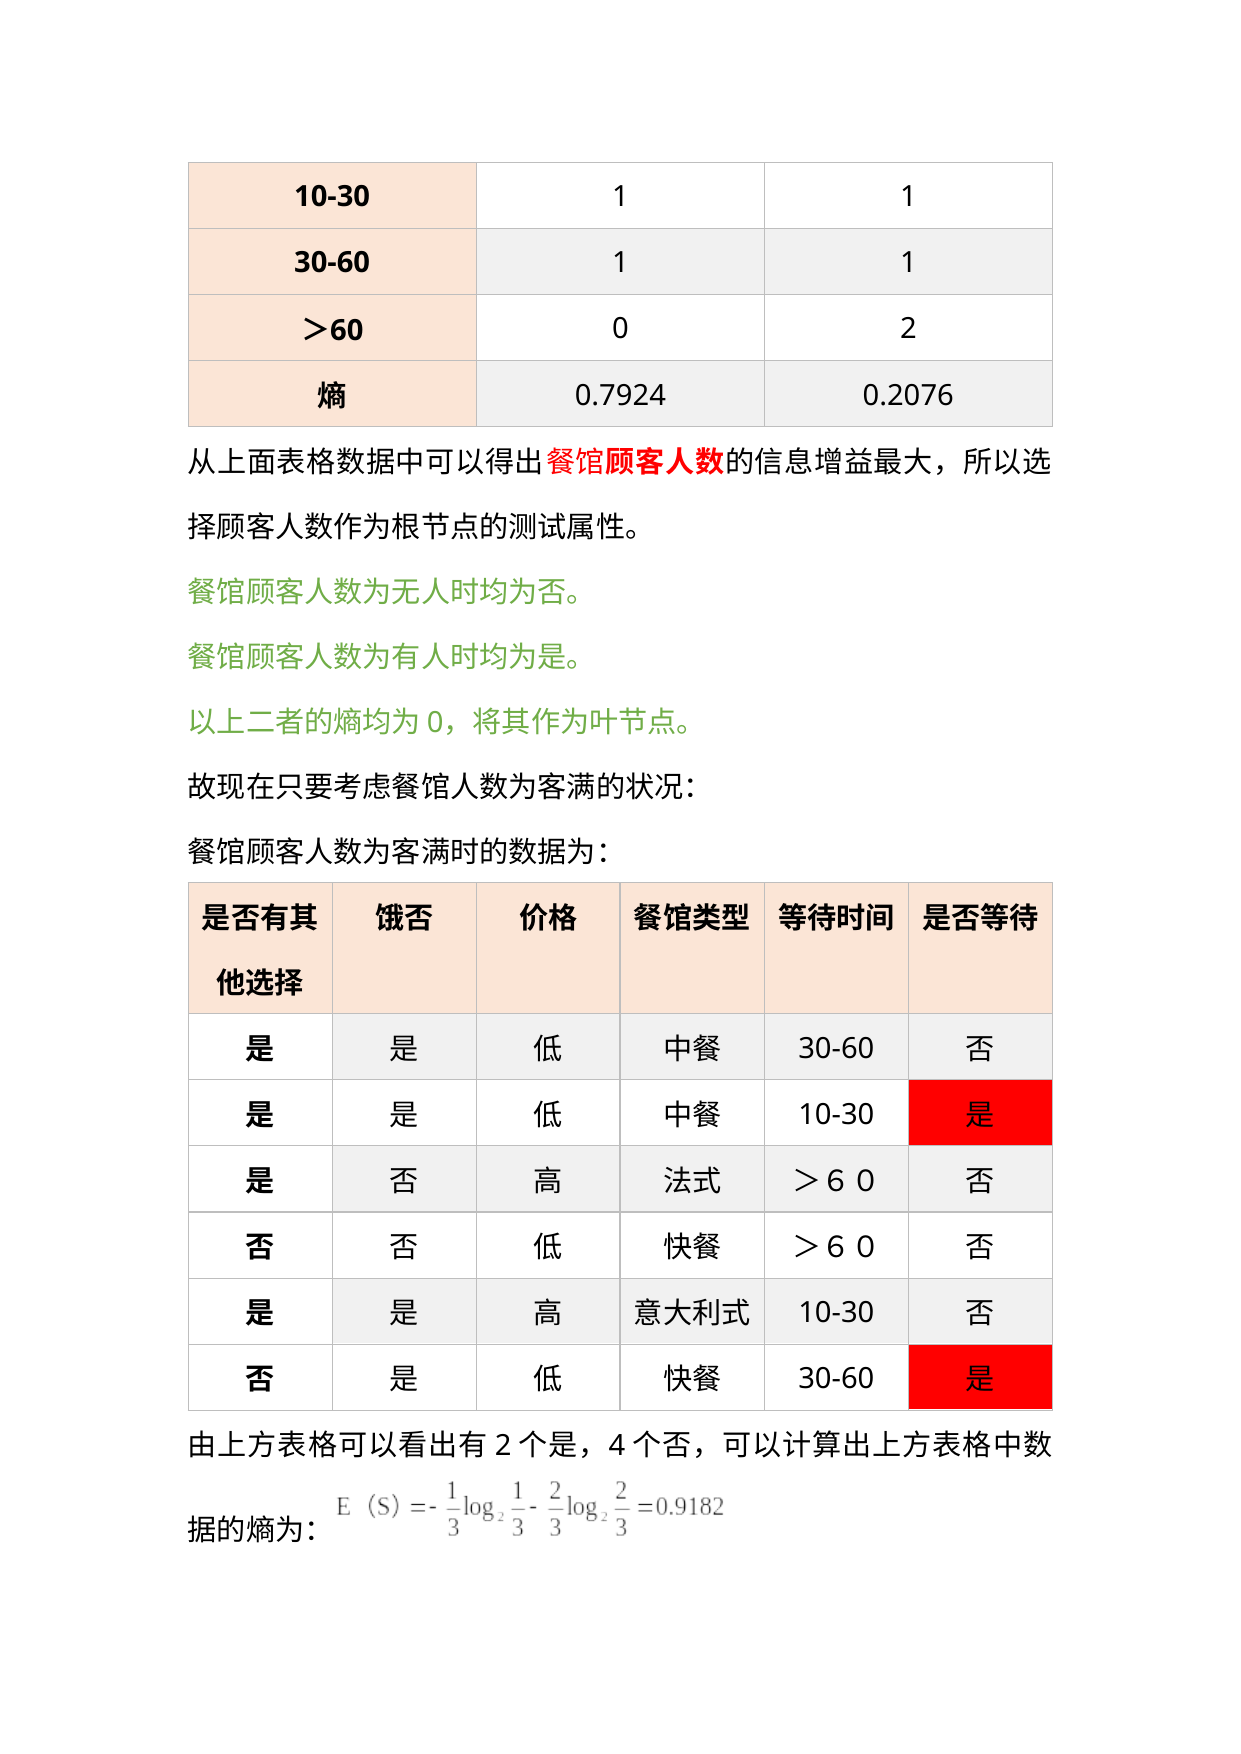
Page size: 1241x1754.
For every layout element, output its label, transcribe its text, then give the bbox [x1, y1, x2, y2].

table_cell 快餐 [621, 1345, 764, 1409]
table_cell 10-30 [765, 1279, 908, 1343]
table_cell 是 [189, 1146, 332, 1211]
table_cell ＞６０ [765, 1146, 908, 1211]
table_cell 高 [477, 1146, 619, 1211]
table_cell 低 [477, 1213, 619, 1277]
table_cell 否 [333, 1146, 476, 1211]
table_cell 是 [333, 1345, 476, 1409]
table_header 饿否 [333, 883, 476, 1013]
text 从上面表格数据中可以得出餐馆顾客人数的信息增益最大，所以选择顾客人数作为根节点的测试属性。 [187, 427, 1053, 557]
table_cell 30-60 [765, 1014, 908, 1079]
table_cell 法式 [621, 1146, 764, 1211]
table_cell 0.2076 [765, 361, 1052, 426]
table_cell 否 [909, 1014, 1052, 1079]
text 餐馆顾客人数为客满时的数据为： [187, 817, 1053, 882]
table_cell 低 [477, 1014, 619, 1079]
table_header 等待时间 [765, 883, 908, 1013]
table_cell 是 [333, 1279, 476, 1343]
table_cell 否 [189, 1345, 332, 1409]
table_cell 1 [477, 163, 764, 228]
table_cell 10-30 [189, 163, 476, 228]
table_cell 0 [477, 295, 764, 360]
table_cell 低 [477, 1345, 619, 1409]
table_cell 快餐 [621, 1213, 764, 1277]
text 故现在只要考虑餐馆人数为客满的状况： [187, 752, 1053, 817]
text 餐馆顾客人数为有人时均为是。 [187, 622, 1053, 687]
table_cell 否 [909, 1279, 1052, 1343]
text 以上二者的熵均为0，将其作为叶节点。 [187, 687, 1053, 752]
text 餐馆顾客人数为无人时均为否。 [187, 557, 1053, 622]
table_cell 0.7924 [477, 361, 764, 426]
table_cell 2 [765, 295, 1052, 360]
table_cell 否 [189, 1213, 332, 1277]
table_cell 是 [333, 1080, 476, 1145]
table_cell 意大利式 [621, 1279, 764, 1343]
table_cell 1 [765, 163, 1052, 228]
table_cell 是 [333, 1014, 476, 1079]
table_header 是否等待 [909, 883, 1052, 1013]
table_cell 是 [909, 1345, 1052, 1409]
table_cell 是 [189, 1014, 332, 1079]
table_cell 否 [909, 1213, 1052, 1277]
table_cell 中餐 [621, 1014, 764, 1079]
table_cell 否 [333, 1213, 476, 1277]
table_cell 是 [189, 1080, 332, 1145]
text 由上方表格可以看出有2个是，4个否，可以计算出上方表格中数据的熵为： [187, 1411, 1053, 1573]
table_header 是否有其他选择 [189, 883, 332, 1013]
table_cell ＞60 [189, 295, 476, 360]
table_cell 10-30 [765, 1080, 908, 1145]
table_cell 中餐 [621, 1080, 764, 1145]
table_cell ＞６０ [765, 1213, 908, 1277]
table_header 价格 [477, 883, 619, 1013]
table_cell 熵 [189, 361, 476, 426]
table_cell 1 [765, 229, 1052, 294]
table_cell 是 [909, 1080, 1052, 1145]
table_cell 30-60 [189, 229, 476, 294]
table_cell 否 [909, 1146, 1052, 1211]
table_cell 30-60 [765, 1345, 908, 1409]
table_header 餐馆类型 [621, 883, 764, 1013]
table_cell 低 [477, 1080, 619, 1145]
table_cell 1 [477, 229, 764, 294]
table_cell 是 [189, 1279, 332, 1343]
table_cell 高 [477, 1279, 619, 1343]
